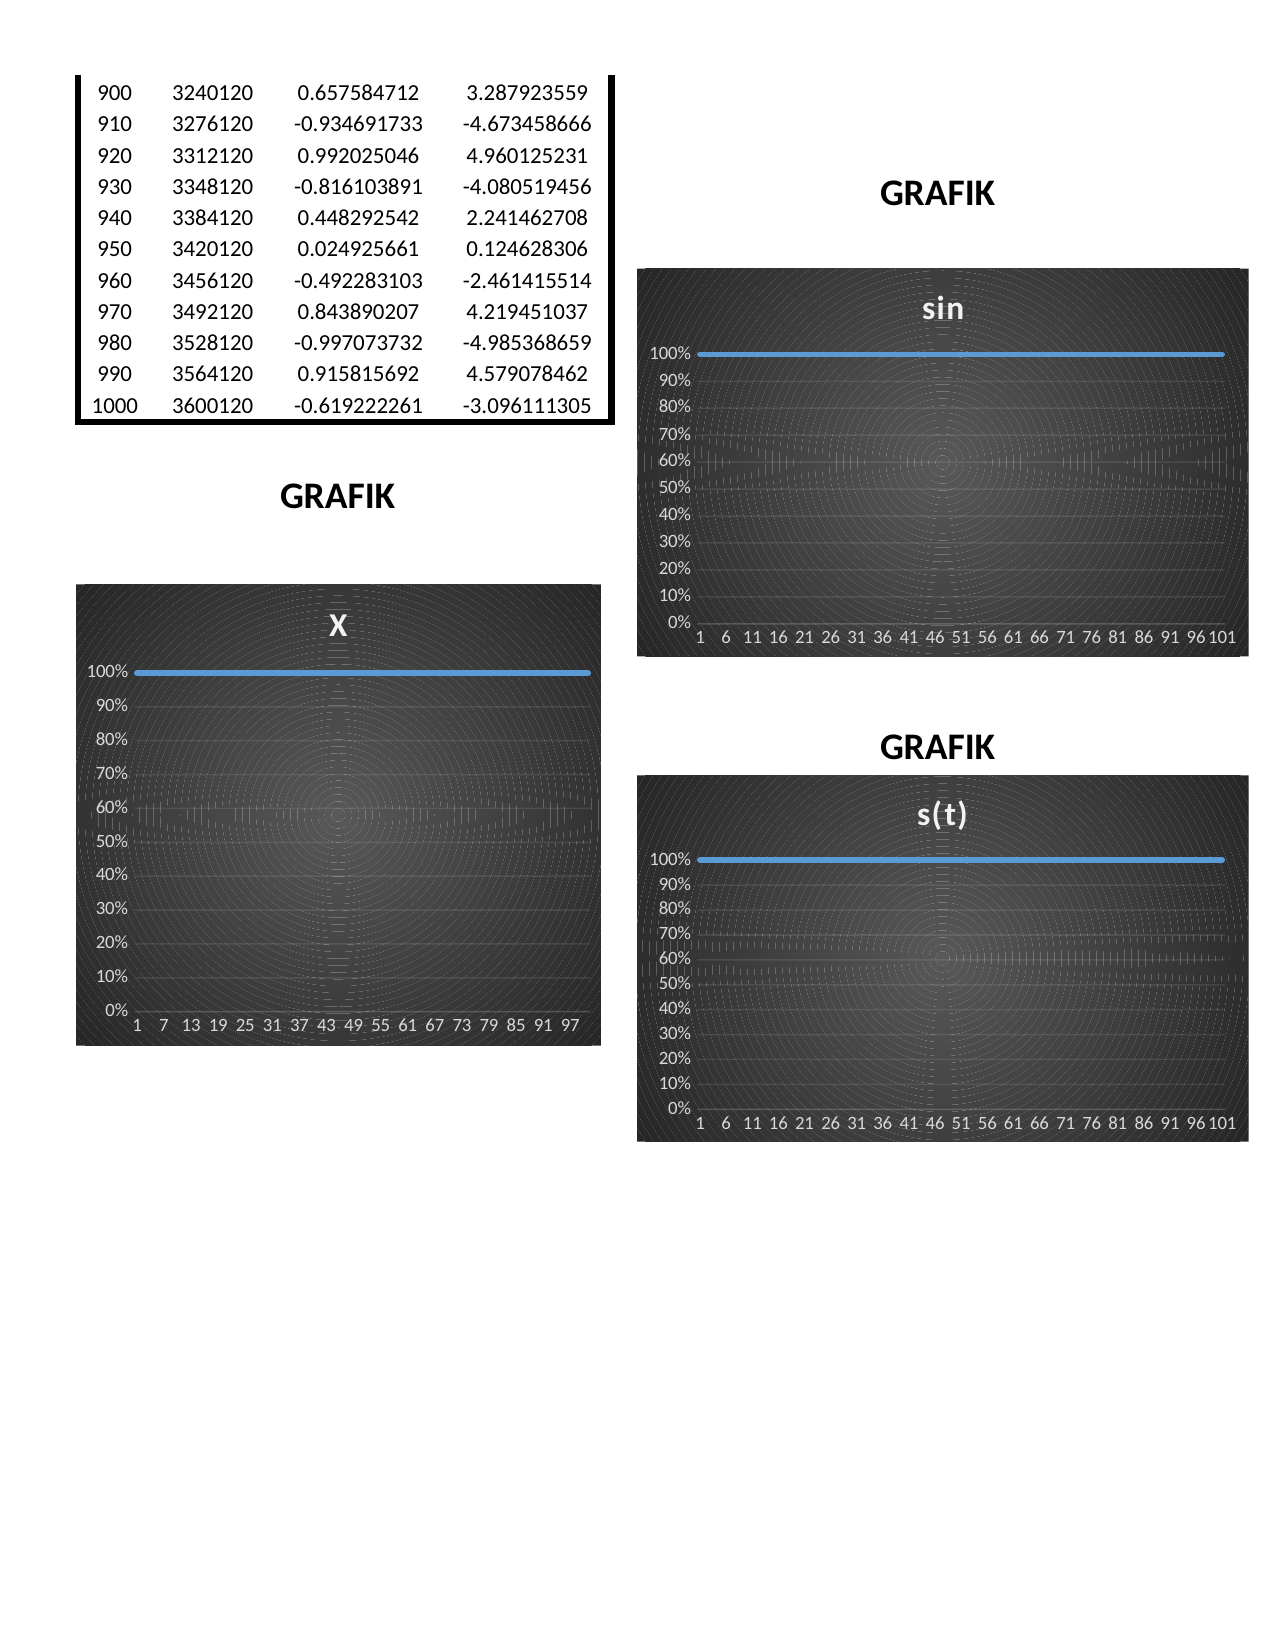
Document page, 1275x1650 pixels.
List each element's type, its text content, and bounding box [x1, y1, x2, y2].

table_cell 0.657584712 [274, 75, 443, 106]
table_cell 950 [81, 231, 151, 262]
table_cell -0.934691733 [274, 106, 443, 137]
table_cell 900 [81, 75, 151, 106]
table_cell -4.080519456 [443, 169, 608, 200]
table_cell 980 [81, 325, 151, 356]
table_cell -0.619222261 [274, 388, 443, 419]
table_cell 0.915815692 [274, 356, 443, 387]
table_cell 3240120 [151, 75, 274, 106]
table_cell 0.843890207 [274, 294, 443, 325]
table_cell 3384120 [151, 200, 274, 231]
table_cell 3528120 [151, 325, 274, 356]
table_cell 940 [81, 200, 151, 231]
table_cell 3564120 [151, 356, 274, 387]
table_cell -2.461415514 [443, 263, 608, 294]
table_cell 910 [81, 106, 151, 137]
table_cell -0.492283103 [274, 263, 443, 294]
table_cell 0.992025046 [274, 138, 443, 169]
table_cell 990 [81, 356, 151, 387]
table_cell 4.579078462 [443, 356, 608, 387]
table_cell 3420120 [151, 231, 274, 262]
text GRAFIK [675, 169, 1200, 214]
table_cell -4.985368659 [443, 325, 608, 356]
table_cell 4.219451037 [443, 294, 608, 325]
table_cell -4.673458666 [443, 106, 608, 137]
table_cell 2.241462708 [443, 200, 608, 231]
table_cell 3492120 [151, 294, 274, 325]
table_cell 920 [81, 138, 151, 169]
table_cell 3312120 [151, 138, 274, 169]
table_cell 3456120 [151, 263, 274, 294]
table_cell 0.124628306 [443, 231, 608, 262]
table_cell 0.024925661 [274, 231, 443, 262]
text GRAFIK [75, 472, 600, 518]
table_cell -0.997073732 [274, 325, 443, 356]
table_cell 960 [81, 263, 151, 294]
table_cell 3276120 [151, 106, 274, 137]
table_cell 930 [81, 169, 151, 200]
table_cell 3600120 [151, 388, 274, 419]
table_cell 3348120 [151, 169, 274, 200]
table_cell 1000 [81, 388, 151, 419]
table_cell 3.287923559 [443, 75, 608, 106]
table_cell 0.448292542 [274, 200, 443, 231]
table_cell 4.960125231 [443, 138, 608, 169]
table_cell 970 [81, 294, 151, 325]
table_cell -3.096111305 [443, 388, 608, 419]
table_cell -0.816103891 [274, 169, 443, 200]
text GRAFIK [675, 723, 1200, 769]
